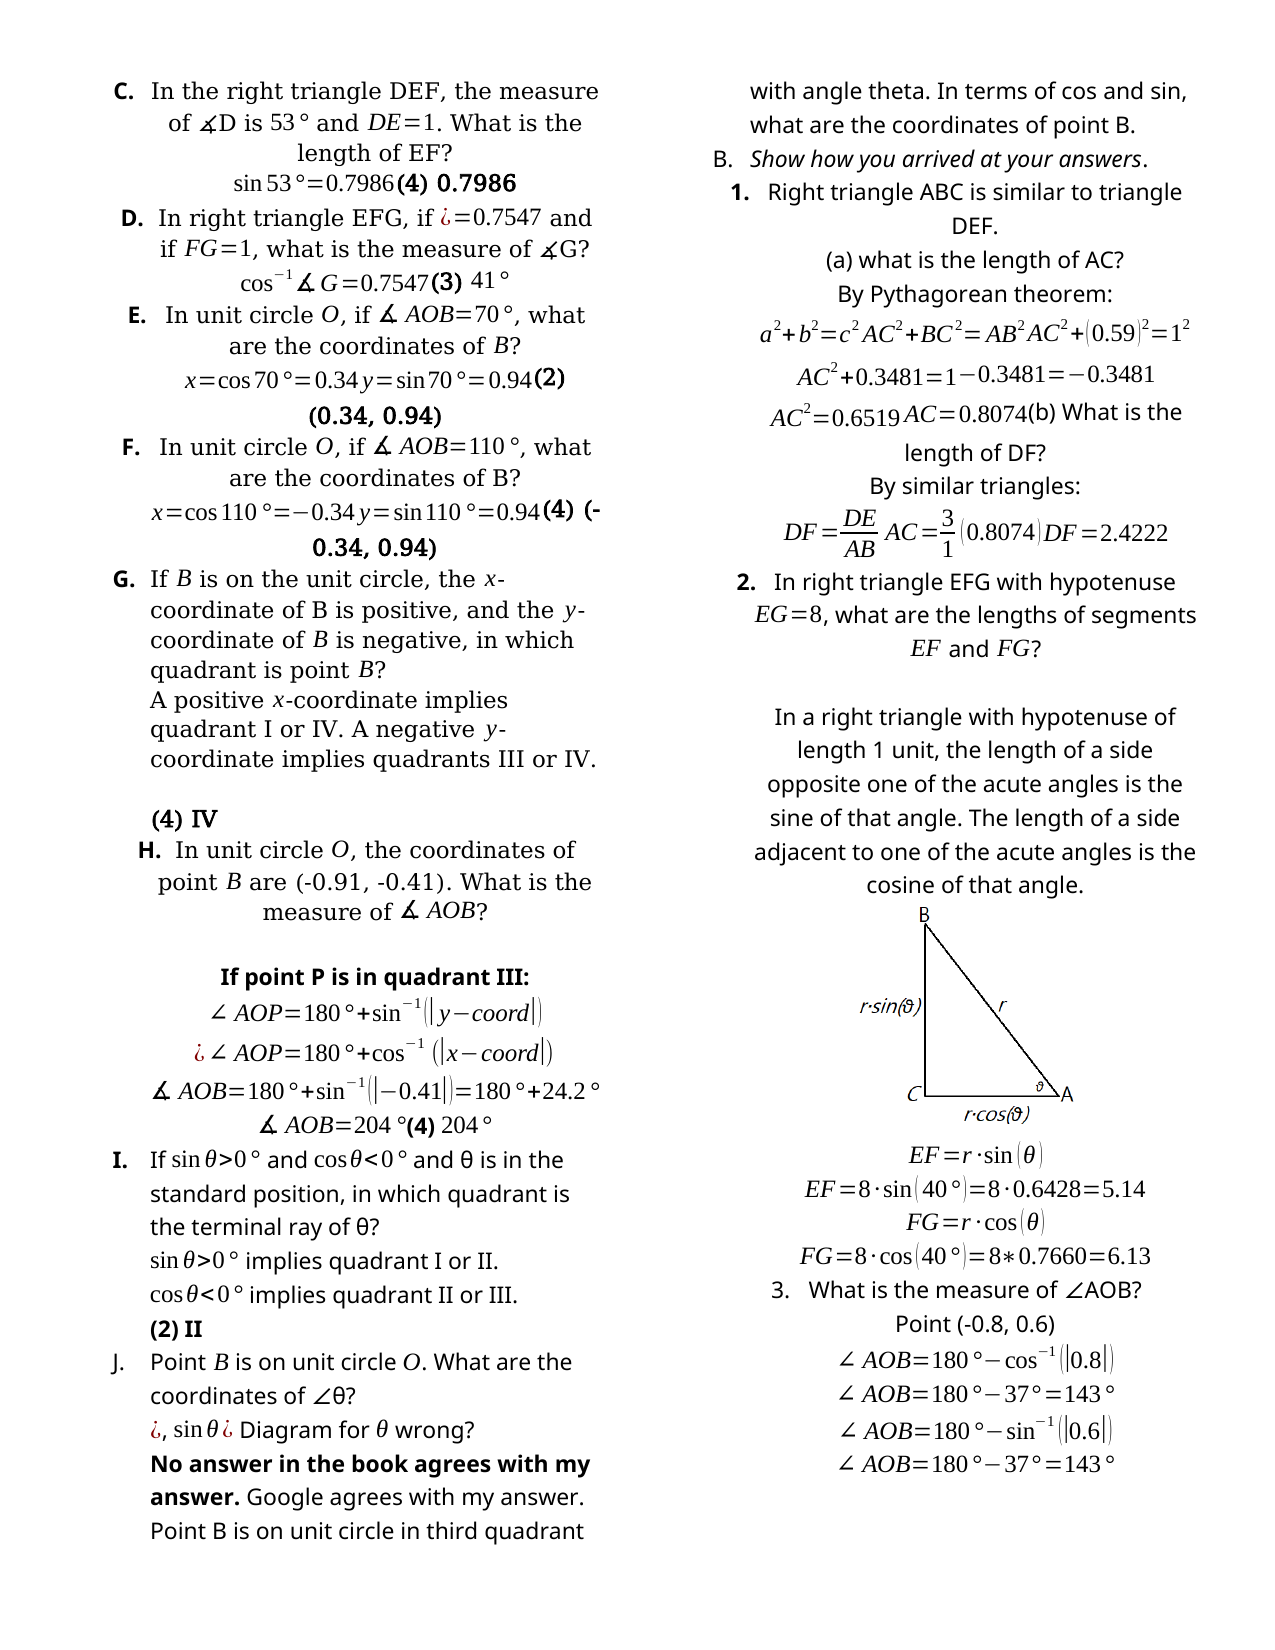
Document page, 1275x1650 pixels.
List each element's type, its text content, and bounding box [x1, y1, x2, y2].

list In unit circle , if , what are the coordinates of B? (4) (-0.34, 0.94) [112, 431, 600, 560]
list Right triangle ABC is similar to triangle DEF. (a) what is the length of AC? By Pythagorean theorem: (b) What is the length of DF? By similar triangles: [712, 176, 1200, 563]
list In right triangle EFG, if and if , what is the measure of ∡G? (3) [112, 202, 600, 296]
list In unit circle , the coordinates of point are (-0.91, -0.41). What is the measure of ? If point P is in quadrant III: (4) [112, 834, 600, 1141]
list In right triangle EFG with hypotenuse , what are the lengths of segments and ? In a right triangle with hypotenuse of length 1 unit, the length of a side opposite one of the acute angles is the sine of that angle. The length of a side adjacent to one of the acute angles is the cosine of that angle. [712, 566, 1200, 1272]
list If is on the unit circle, the -coordinate of B is positive, and the -coordinate of is negative, in which quadrant is point ? A positive -coordinate implies quadrant I or IV. A negative -coordinate implies quadrants III or IV. (4) IV [112, 562, 600, 832]
list Show how you arrived at your answers. [712, 142, 1200, 174]
list What is the measure of ∠AOB? Point (-0.8, 0.6) [712, 1274, 1200, 1481]
picture [858, 903, 1092, 1137]
list Point is on unit circle . What are the coordinates of ∠θ? , Diagram for wrong? No answer in the book agrees with my answer. Google agrees with my answer. Point B is on unit circle in third quadrant with angle theta. In terms of cos and sin, what are the coordinates of point B. [112, 1346, 600, 1546]
list Point is on unit circle . What are the coordinates of ∠θ? , Diagram for wrong? No answer in the book agrees with my answer. Google agrees with my answer. Point B is on unit circle in third quadrant with angle theta. In terms of cos and sin, what are the coordinates of point B. [712, 75, 1200, 140]
list In unit circle , if , what are the coordinates of ? (2) (0.34, 0.94) [112, 299, 600, 428]
list If and and θ is in the standard position, in which quadrant is the terminal ray of θ? implies quadrant I or II. implies quadrant II or III. (2) II [112, 1144, 600, 1344]
list In the right triangle DEF, the measure of ∡D is and . What is the length of EF? (4) 0.7986 [112, 75, 600, 199]
